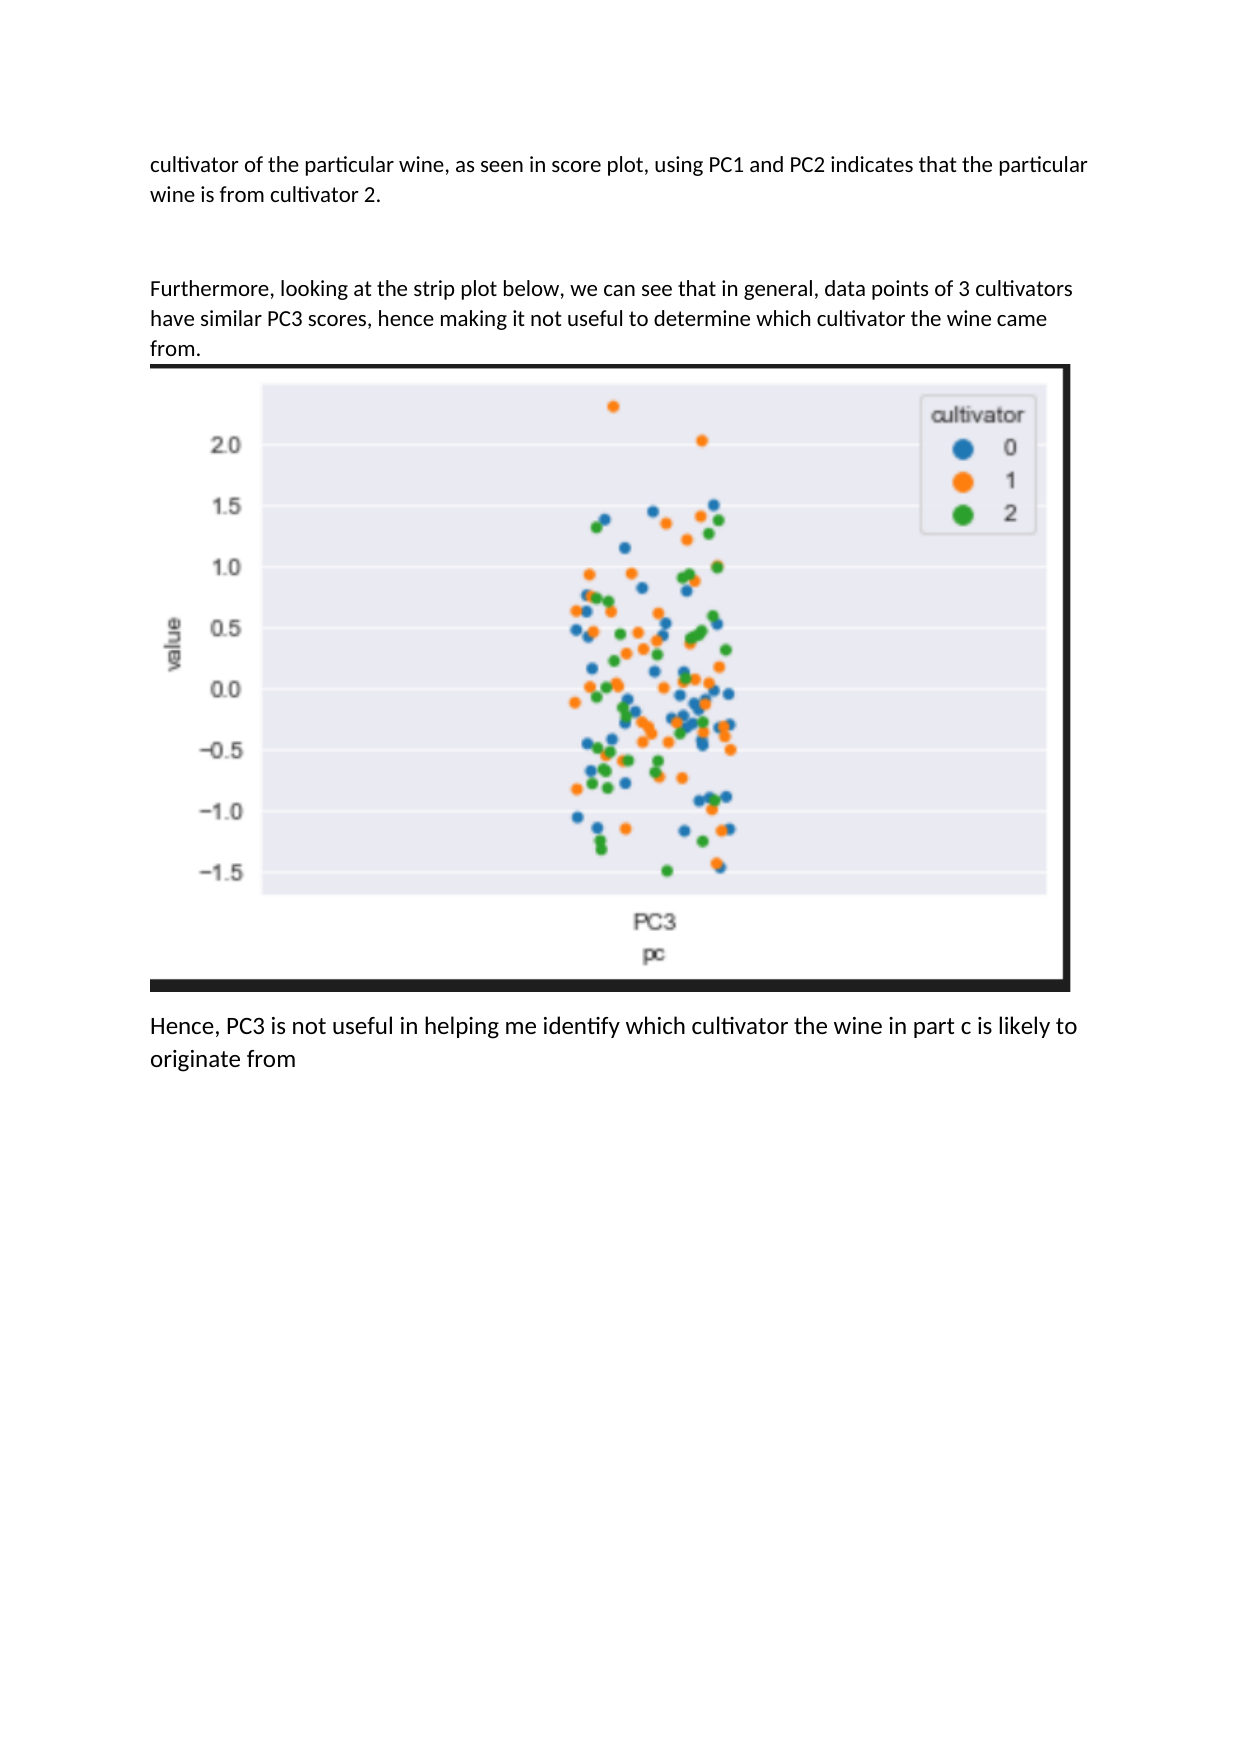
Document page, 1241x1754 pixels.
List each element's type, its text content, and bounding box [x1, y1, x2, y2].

text Hence, PC3 is not useful in helping me identify which cultivator the wine in part c is likely to originate from [150, 1010, 1090, 1073]
picture [150, 364, 1071, 992]
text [150, 150, 1090, 208]
